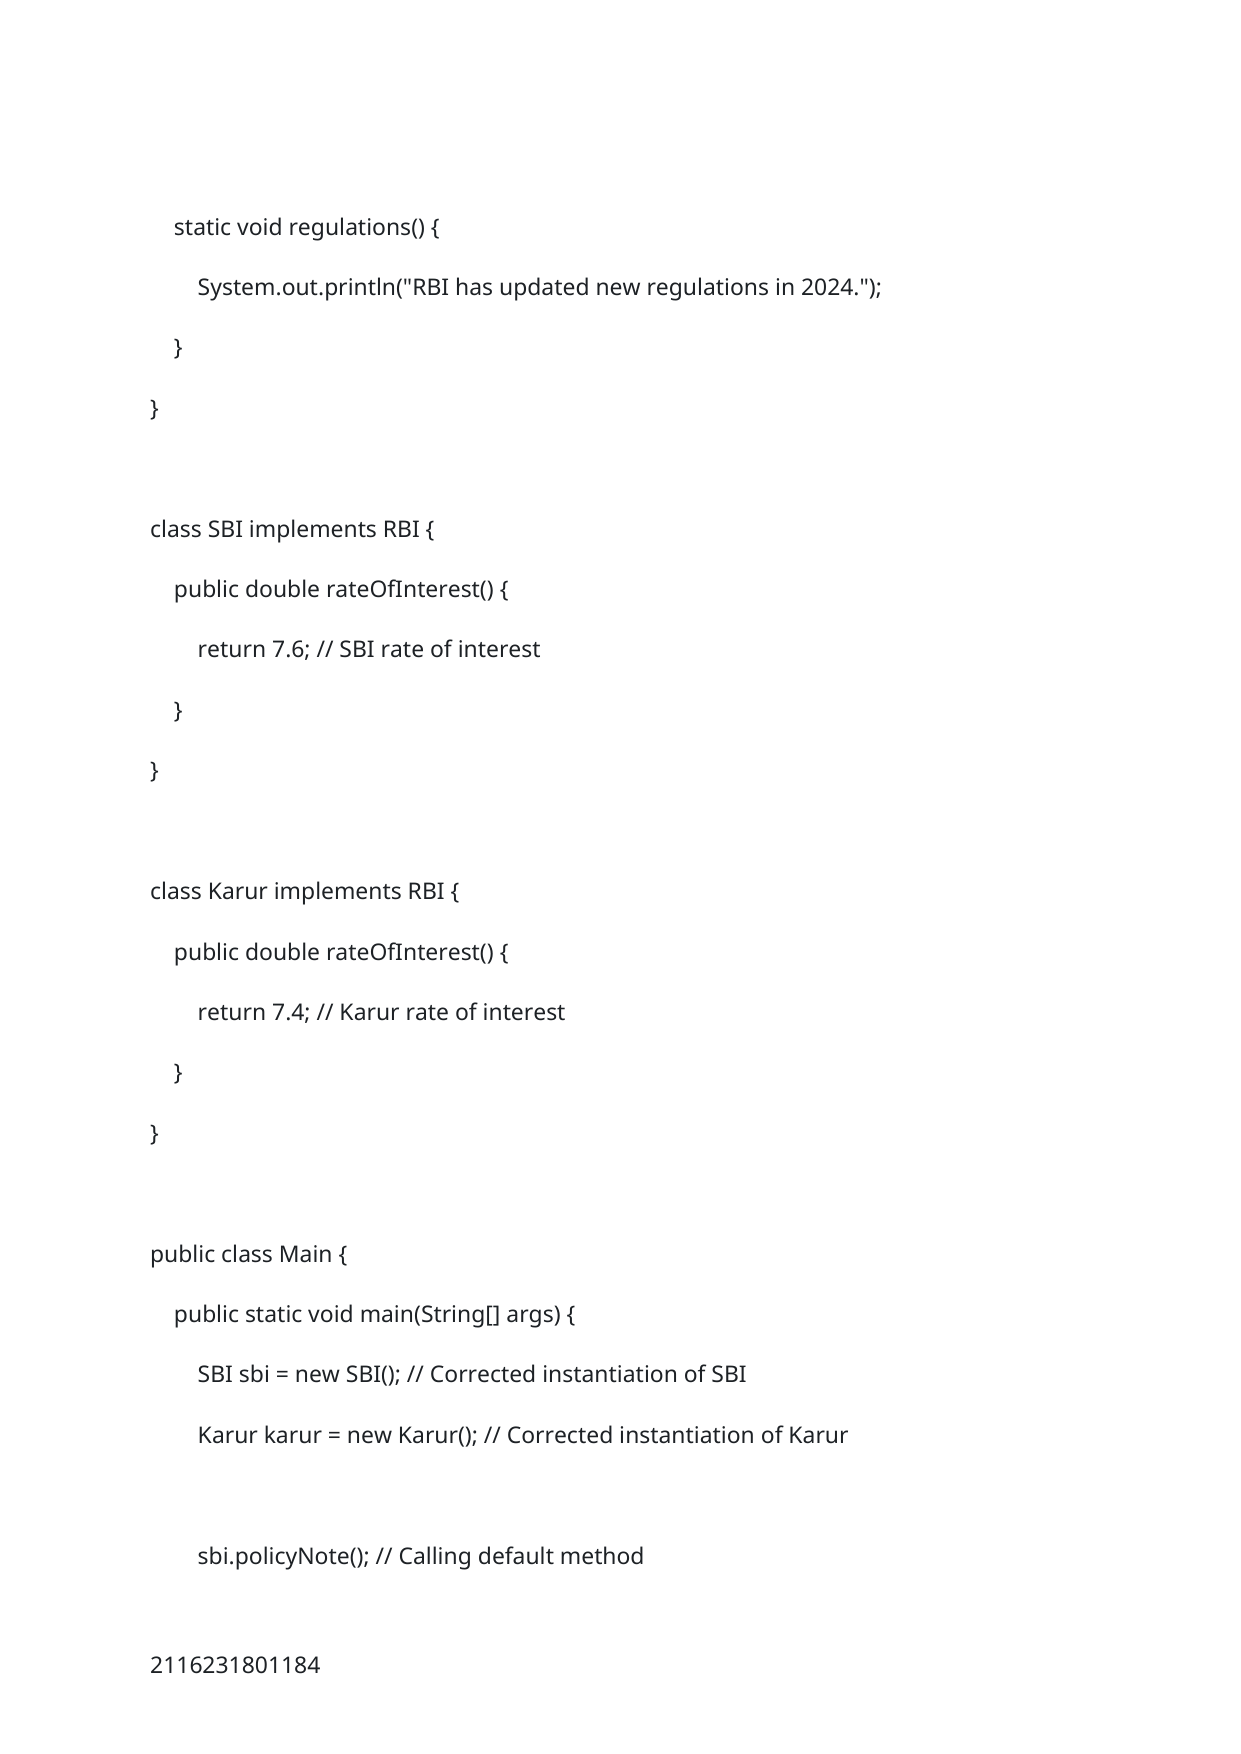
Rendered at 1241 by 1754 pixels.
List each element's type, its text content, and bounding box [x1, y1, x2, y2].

subtitle public static void main(String[] args) { [150, 1298, 1090, 1329]
subtitle return 7.4; // Karur rate of interest [150, 996, 1090, 1027]
subtitle public double rateOfInterest() { [150, 573, 1090, 604]
subtitle class Karur implements RBI { [150, 875, 1090, 906]
subtitle } [150, 331, 1090, 362]
subtitle static void regulations() { [150, 210, 1090, 242]
subtitle Karur karur = new Karur(); // Corrected instantiation of Karur [150, 1419, 1090, 1450]
subtitle sbi.policyNote(); // Calling default method [150, 1539, 1090, 1571]
subtitle System.out.println("RBI has updated new regulations in 2024."); [150, 271, 1090, 302]
subtitle } [150, 392, 1090, 423]
subtitle public double rateOfInterest() { [150, 935, 1090, 967]
subtitle } [150, 1056, 1090, 1087]
subtitle public class Main { [150, 1237, 1090, 1269]
subtitle SBI sbi = new SBI(); // Corrected instantiation of SBI [150, 1358, 1090, 1389]
subtitle class SBI implements RBI { [150, 512, 1090, 544]
subtitle return 7.6; // SBI rate of interest [150, 633, 1090, 664]
subtitle } [150, 1117, 1090, 1148]
subtitle } [150, 754, 1090, 785]
subtitle } [150, 694, 1090, 725]
